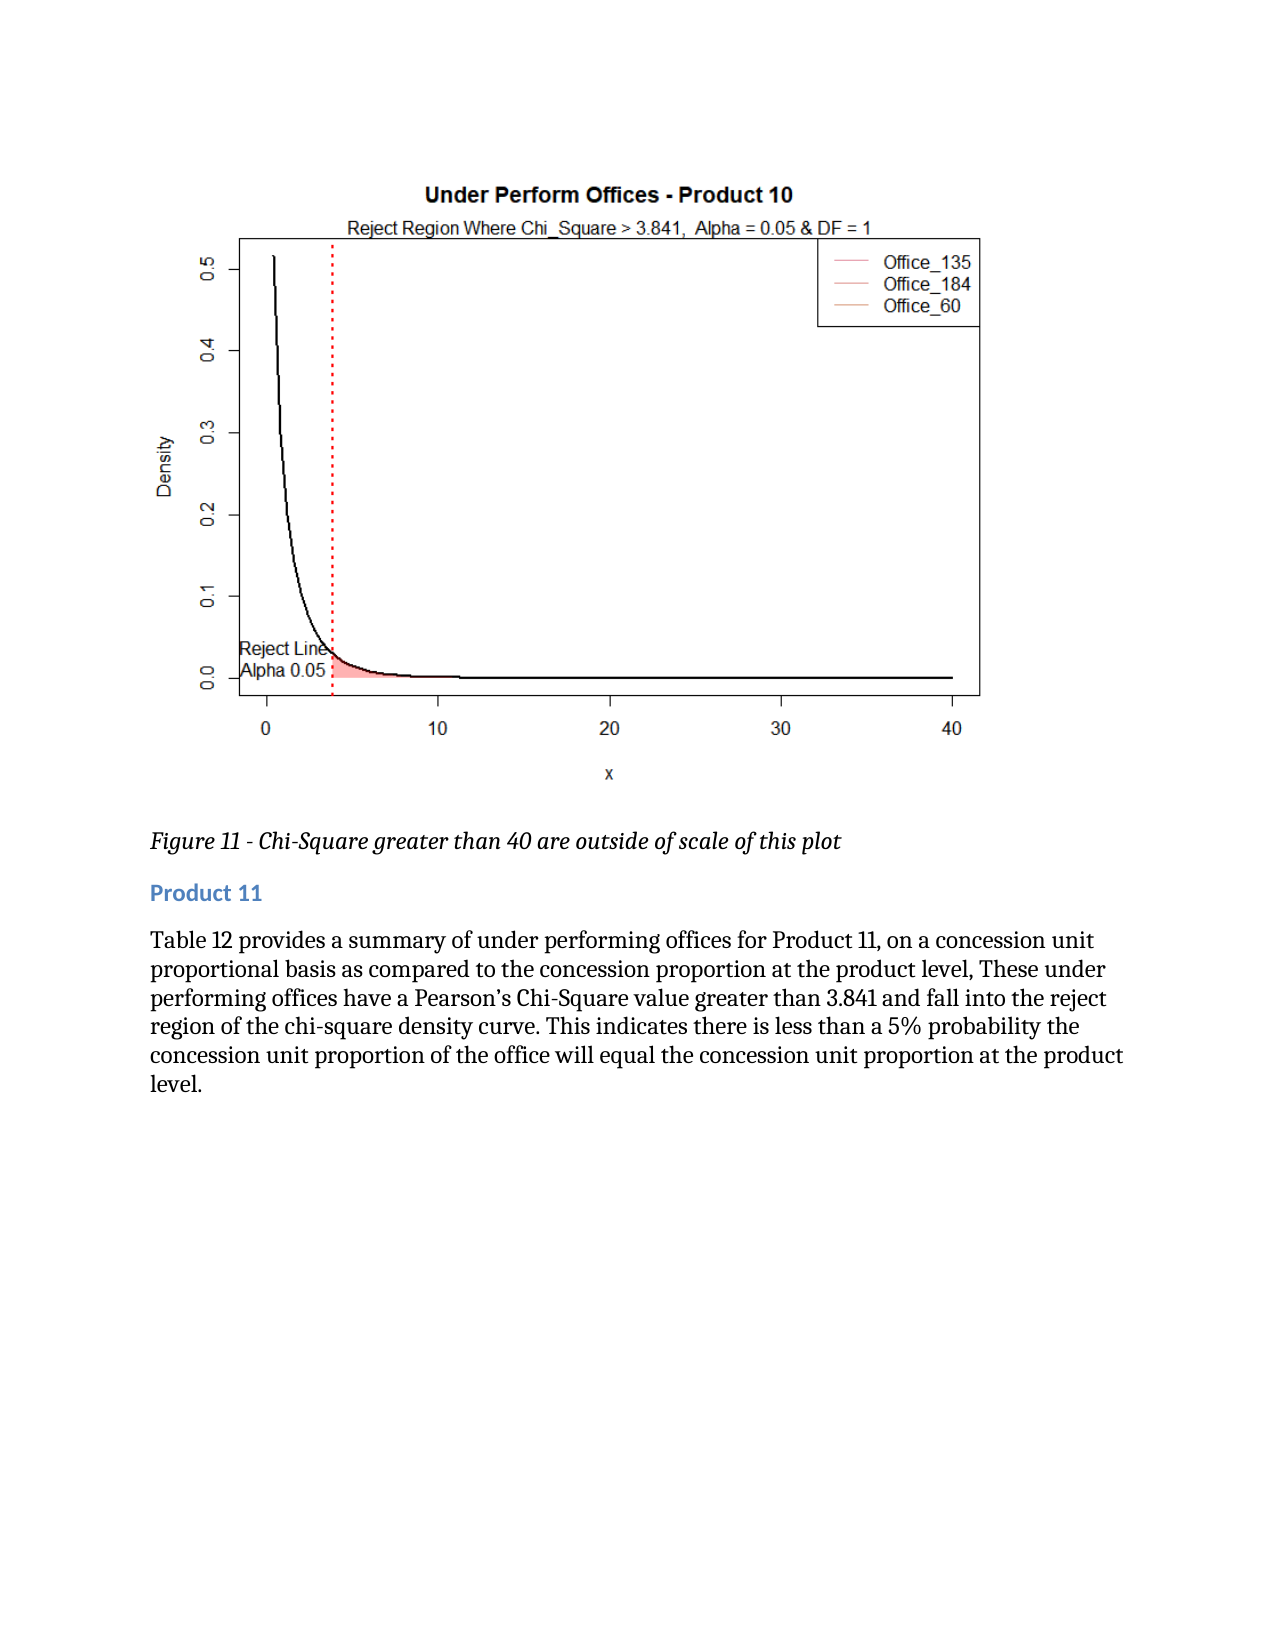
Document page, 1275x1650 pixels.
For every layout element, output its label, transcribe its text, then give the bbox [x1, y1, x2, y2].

subtitle Product 11 [150, 877, 1125, 907]
text Figure 11 - Chi-Square greater than 40 are outside of scale of this plot [150, 827, 1125, 856]
picture [150, 150, 1025, 807]
text Table 12 provides a summary of under performing offices for Product 11, on a concession unit proportional basis as compared to the concession proportion at the product level, These under performing offices have a Pearson’s Chi-Square value greater than 3.841 and fall into the reject region of the chi-square density curve. This indicates there is less than a 5% probability the concession unit proportion of the office will equal the concession unit proportion at the product level. [150, 926, 1125, 1098]
